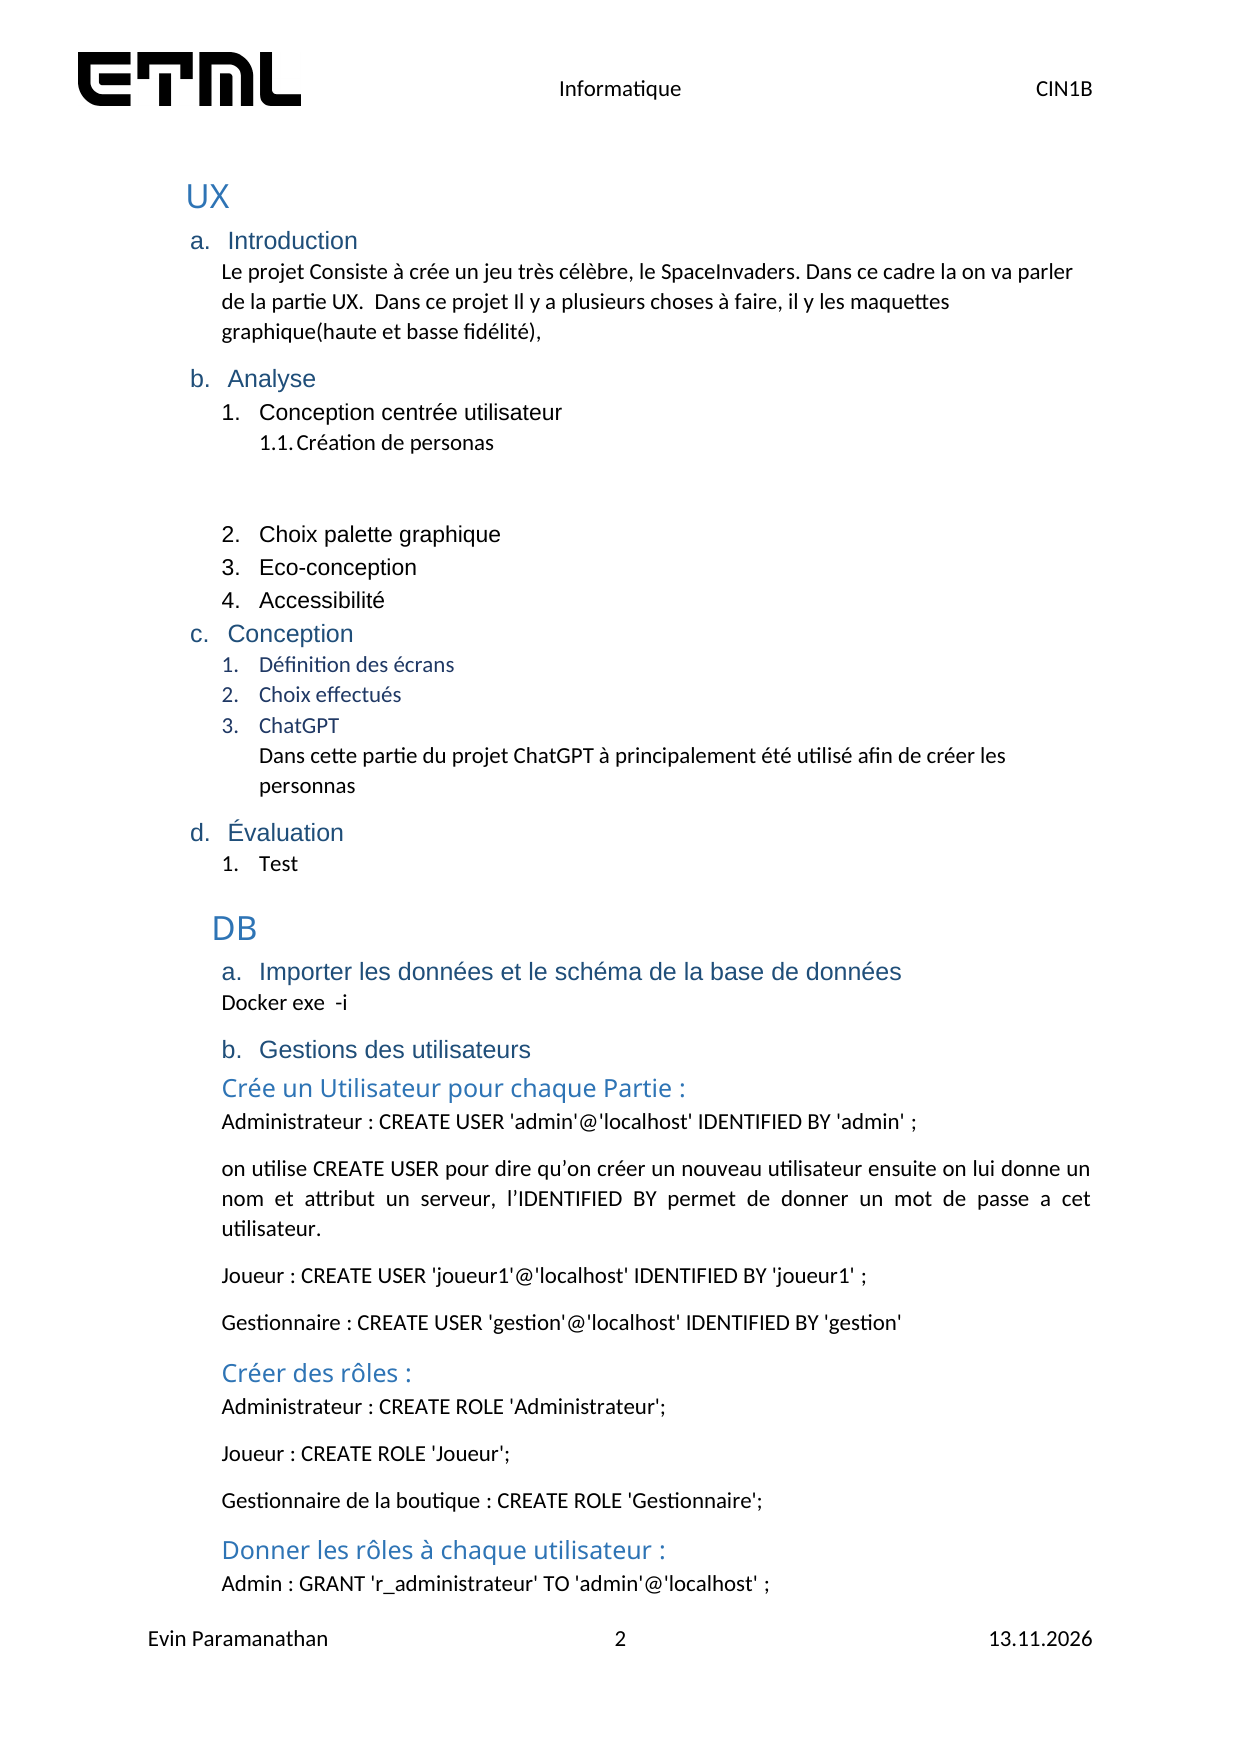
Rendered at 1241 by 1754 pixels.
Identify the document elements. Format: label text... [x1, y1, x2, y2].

picture [78, 52, 301, 106]
text on utilise CREATE USER pour dire qu’on créer un nouveau utilisateur ensuite on lui donne un nom et attribut un serveur, l’IDENTIFIED BY permet de donner un mot de passe a cet utilisateur. [221, 1154, 1093, 1243]
subtitle Eco-conception [221, 554, 1093, 580]
list Définition des écrans [221, 650, 1093, 678]
text Joueur : CREATE ROLE 'Joueur'; [221, 1439, 1093, 1467]
subtitle Importer les données et le schéma de la base de données [221, 957, 1093, 986]
list ChatGPT [221, 711, 1093, 739]
subtitle Introduction [190, 226, 1093, 254]
subtitle DB [148, 904, 1093, 950]
text Le projet Consiste à crée un jeu très célèbre, le SpaceInvaders. Dans ce cadre la on va parler de la partie UX. Dans ce projet Il y a plusieurs choses à faire, il y les maquettes graphique(haute et basse fidélité), [221, 257, 1093, 345]
subtitle Analyse [190, 364, 1093, 393]
subtitle Accessibilité [221, 587, 1093, 613]
text Docker exe -i [221, 988, 1093, 1016]
text Admin : GRANT 'r_administrateur' TO 'admin'@'localhost' ; [221, 1569, 1093, 1597]
subtitle Donner les rôles à chaque utilisateur : [148, 1533, 1093, 1567]
subtitle Choix palette graphique [221, 521, 1093, 548]
subtitle Gestions des utilisateurs [221, 1035, 1093, 1064]
subtitle Crée un Utilisateur pour chaque Partie : [221, 1071, 1093, 1104]
text Administrateur : CREATE USER 'admin'@'localhost' IDENTIFIED BY 'admin' ; [221, 1107, 1093, 1135]
list Dans cette partie du projet ChatGPT à principalement été utilisé afin de créer les personnas [259, 741, 1093, 799]
subtitle UX [185, 173, 1093, 218]
list Choix effectués [221, 681, 1093, 708]
text Gestionnaire de la boutique : CREATE ROLE 'Gestionnaire'; [221, 1486, 1093, 1514]
text Administrateur : CREATE ROLE 'Administrateur'; [221, 1392, 1093, 1420]
list Création de personas [259, 428, 1093, 456]
subtitle Évaluation [190, 818, 1093, 847]
text Gestionnaire : CREATE USER 'gestion'@'localhost' IDENTIFIED BY 'gestion' [221, 1308, 1093, 1336]
subtitle Conception centrée utilisateur [221, 399, 1093, 426]
text Joueur : CREATE USER 'joueur1'@'localhost' IDENTIFIED BY 'joueur1' ; [221, 1261, 1093, 1289]
subtitle Créer des rôles : [221, 1355, 1093, 1389]
list Test [221, 849, 1093, 877]
subtitle Conception [190, 619, 1093, 648]
